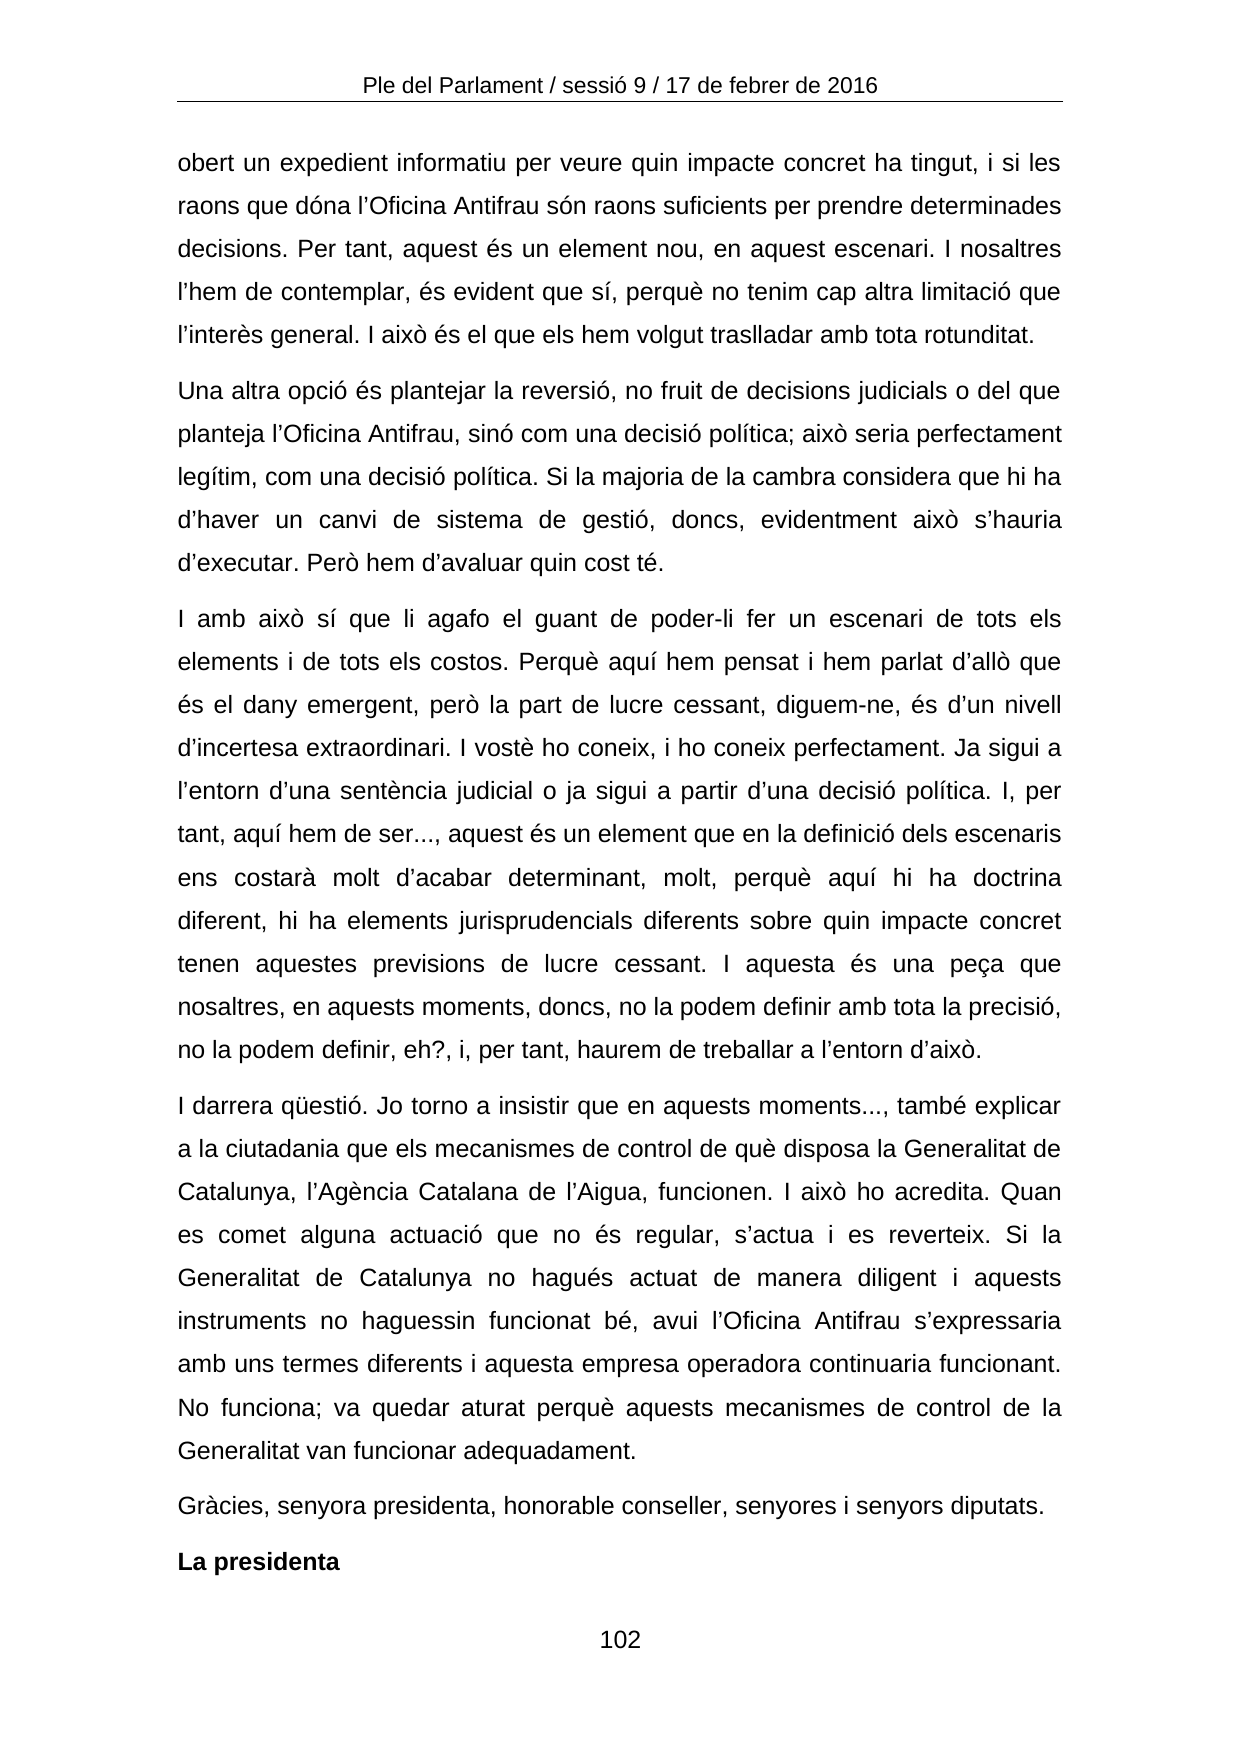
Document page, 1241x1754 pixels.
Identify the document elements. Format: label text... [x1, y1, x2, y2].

text Gràcies, senyora presidenta, honorable conseller, senyores i senyors diputats. [177, 1491, 1063, 1520]
text La presidenta [177, 1547, 1063, 1576]
text Una altra opció és plantejar la reversió, no fruit de decisions judicials o del que planteja l’Oficina Antifrau, sinó com una decisió política; això seria perfectament legítim, com una decisió política. Si la majoria de la cambra considera que hi ha d’haver un canvi de sistema de gestió, doncs, evidentment això s’hauria d’executar. Però hem d’avaluar quin cost té. [177, 376, 1063, 577]
text I amb això sí que li agafo el guant de poder-li fer un escenari de tots els elements i de tots els costos. Perquè aquí hem pensat i hem parlat d’allò que és el dany emergent, però la part de lucre cessant, diguem-ne, és d’un nivell d’incertesa extraordinari. I vostè ho coneix, i ho coneix perfectament. Ja sigui a l’entorn d’una sentència judicial o ja sigui a partir d’una decisió política. I, per tant, aquí hem de ser..., aquest és un element que en la definició dels escenaris ens costarà molt d’acabar determinant, molt, perquè aquí hi ha doctrina diferent, hi ha elements jurisprudencials diferents sobre quin impacte concret tenen aquestes previsions de lucre cessant. I aquesta és una peça que nosaltres, en aquests moments, doncs, no la podem definir amb tota la precisió, no la podem definir, eh?, i, per tant, haurem de treballar a l’entorn d’això. [177, 604, 1063, 1064]
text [177, 148, 1063, 349]
text I darrera qüestió. Jo torno a insistir que en aquests moments..., també explicar a la ciutadania que els mecanismes de control de què disposa la Generalitat de Catalunya, l’Agència Catalana de l’Aigua, funcionen. I això ho acredita. Quan es comet alguna actuació que no és regular, s’actua i es reverteix. Si la Generalitat de Catalunya no hagués actuat de manera diligent i aquests instruments no haguessin funcionat bé, avui l’Oficina Antifrau s’expressaria amb uns termes diferents i aquesta empresa operadora continuaria funcionant. No funciona; va quedar aturat perquè aquests mecanismes de control de la Generalitat van funcionar adequadament. [177, 1091, 1063, 1464]
